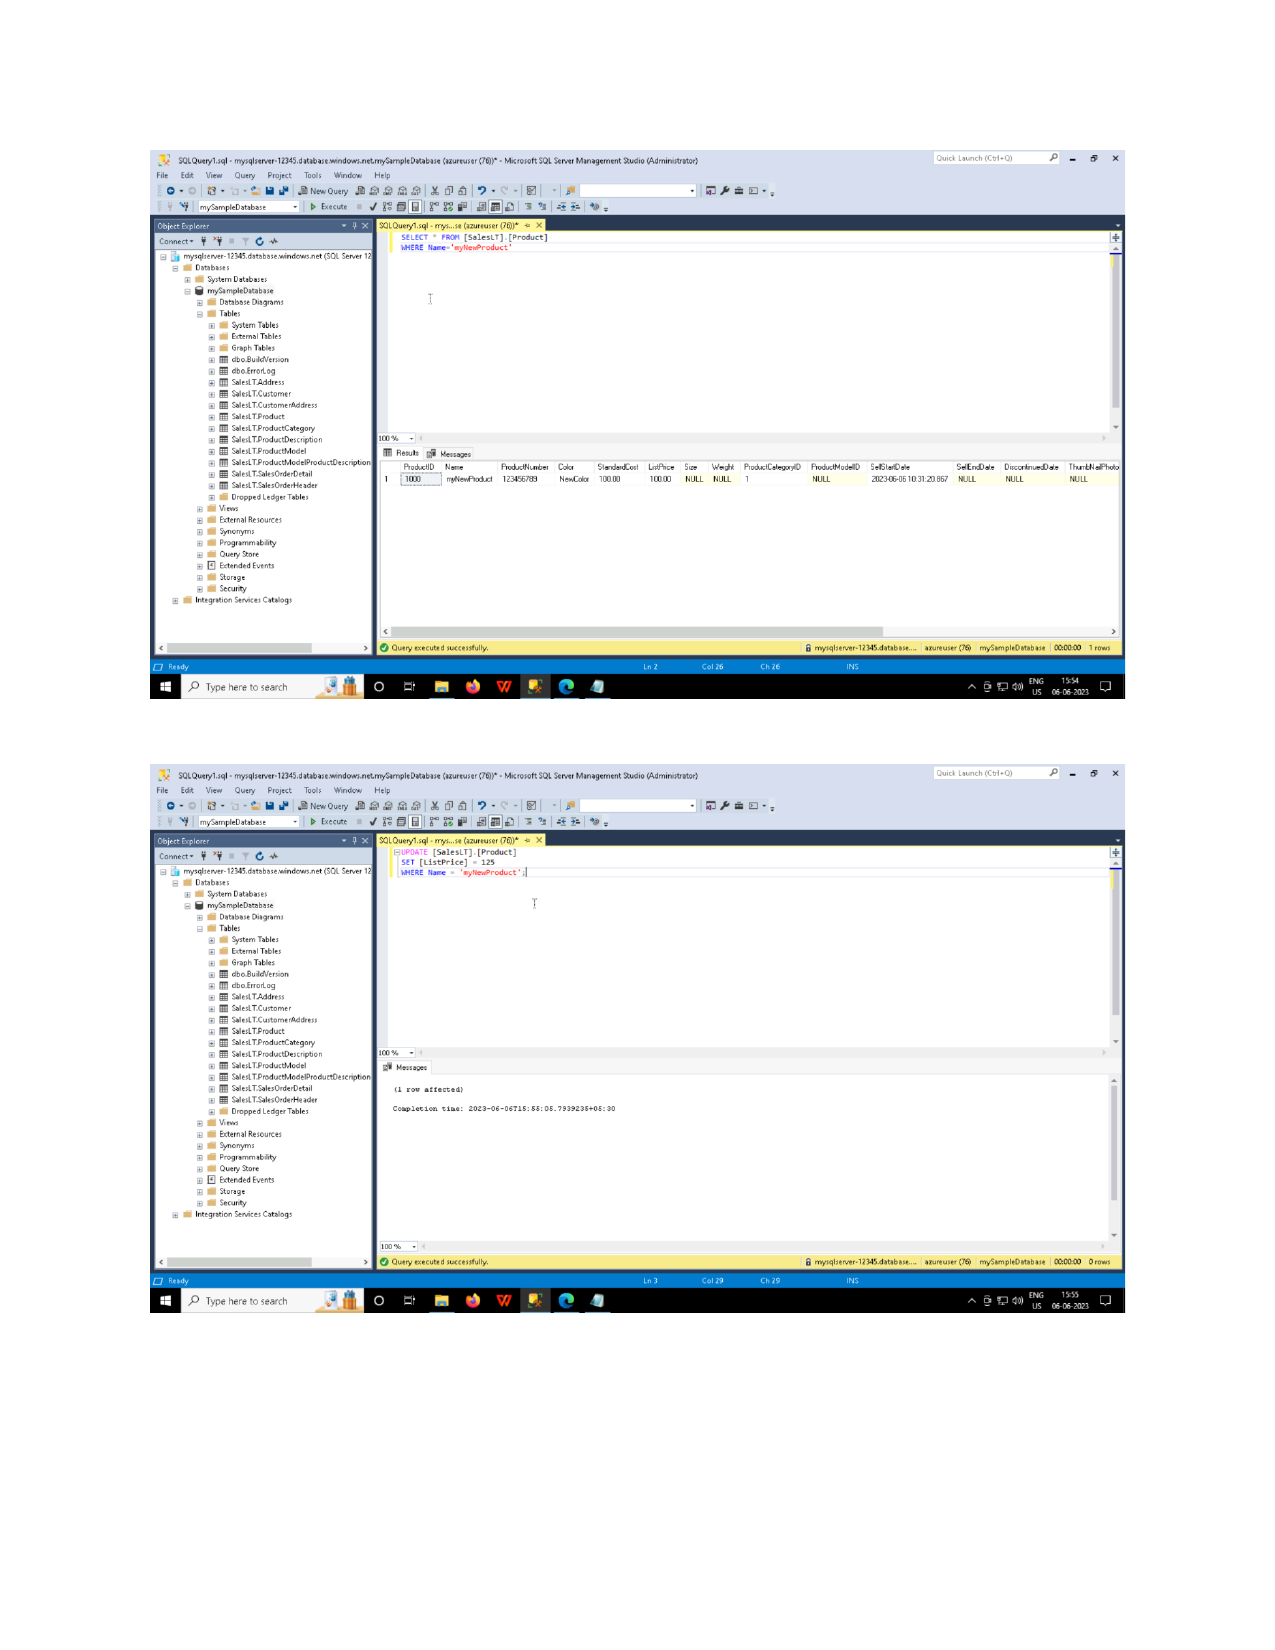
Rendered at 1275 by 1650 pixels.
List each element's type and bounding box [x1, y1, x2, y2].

picture [150, 150, 1125, 699]
picture [150, 764, 1125, 1313]
